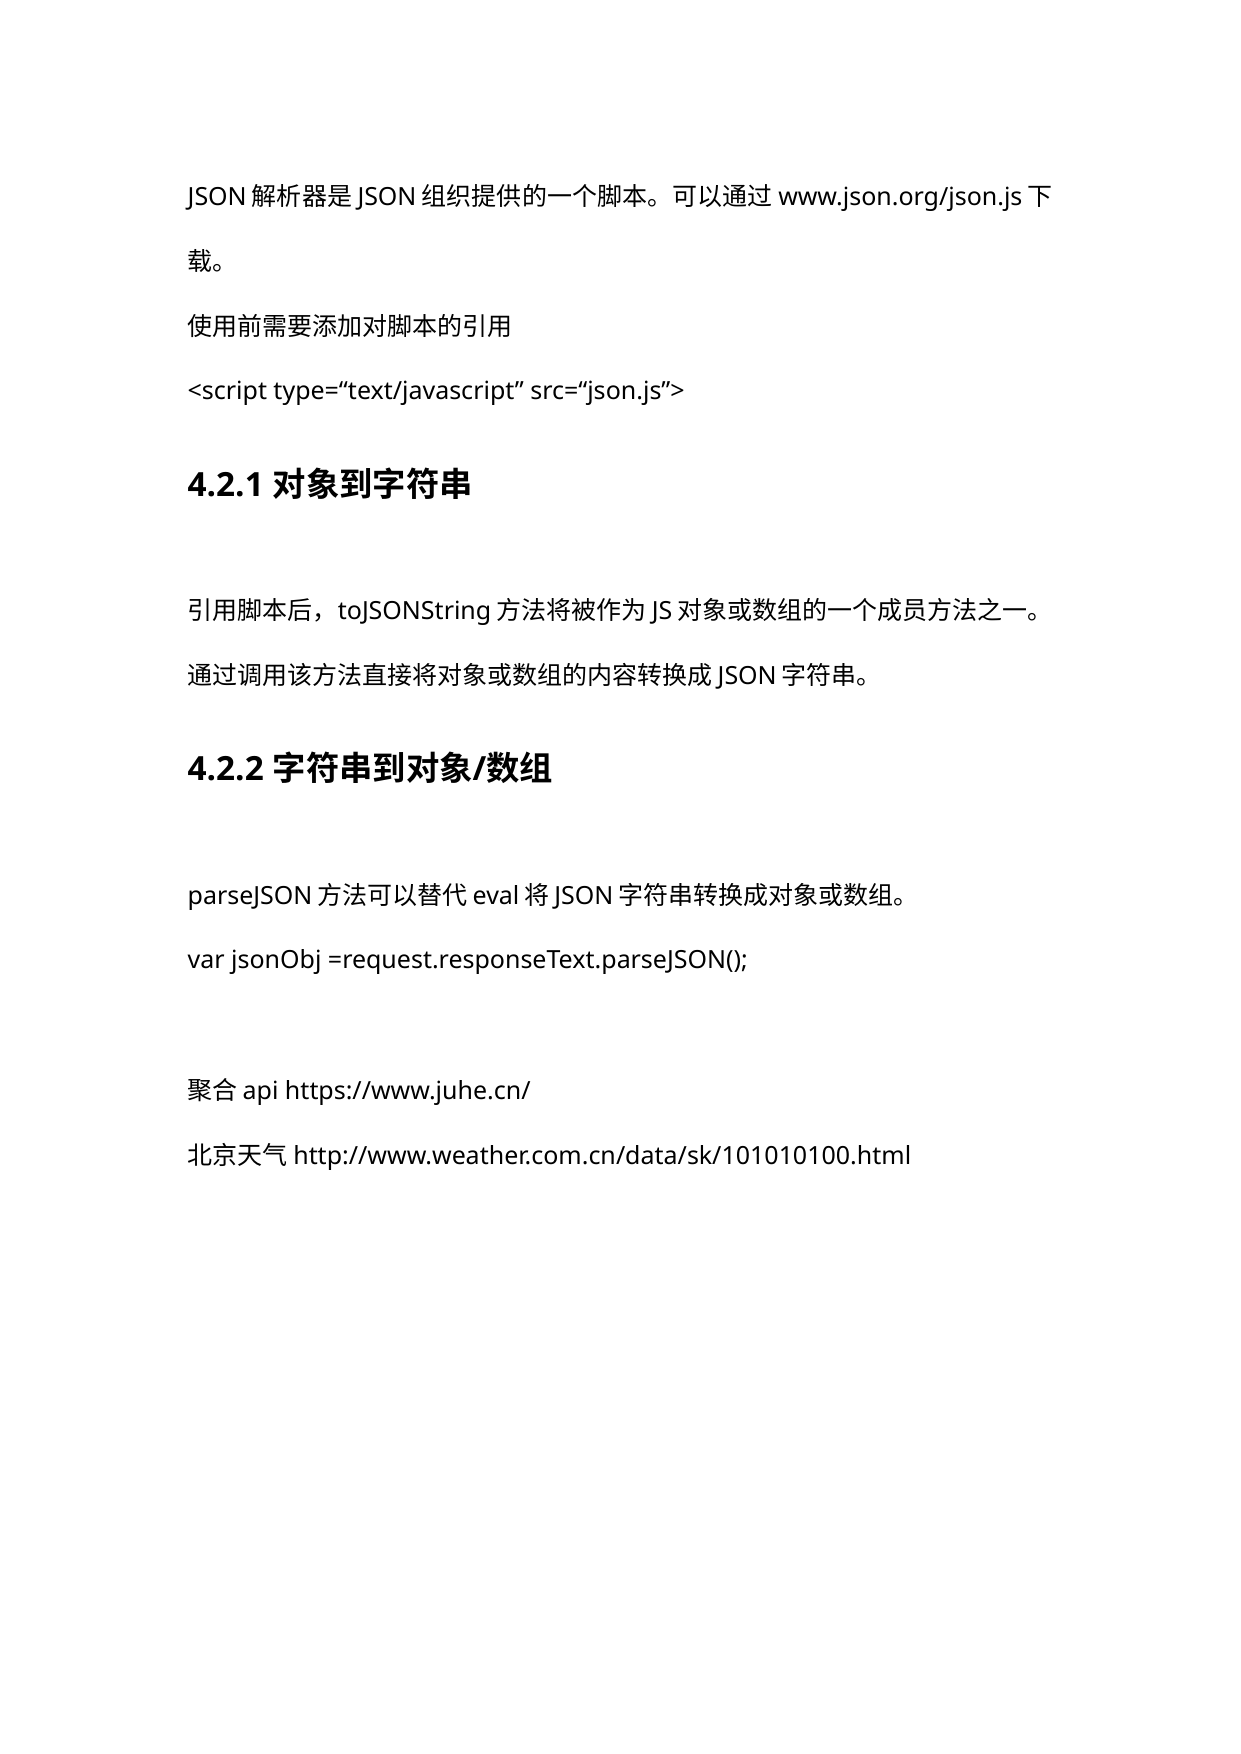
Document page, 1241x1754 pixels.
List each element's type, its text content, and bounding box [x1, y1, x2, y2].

text 北京天气 http://www.weather.com.cn/data/sk/101010100.html [187, 1121, 1053, 1186]
text var jsonObj =request.responseText.parseJSON(); [187, 926, 1053, 991]
text <script type=“text/javascript” src=“json.js”> [187, 357, 1053, 422]
text JSON解析器是JSON组织提供的一个脚本。可以通过www.json.org/json.js下载。 [187, 162, 1053, 292]
text 使用前需要添加对脚本的引用 [187, 292, 1053, 357]
text 聚合api https://www.juhe.cn/ [187, 1056, 1053, 1121]
subtitle 4.2.1 对象到字符串 [187, 449, 1053, 514]
text 引用脚本后，toJSONString方法将被作为JS对象或数组的一个成员方法之一。通过调用该方法直接将对象或数组的内容转换成JSON字符串。 [187, 576, 1053, 706]
text parseJSON方法可以替代eval将JSON字符串转换成对象或数组。 [187, 861, 1053, 926]
subtitle 4.2.2 字符串到对象/数组 [187, 733, 1053, 798]
